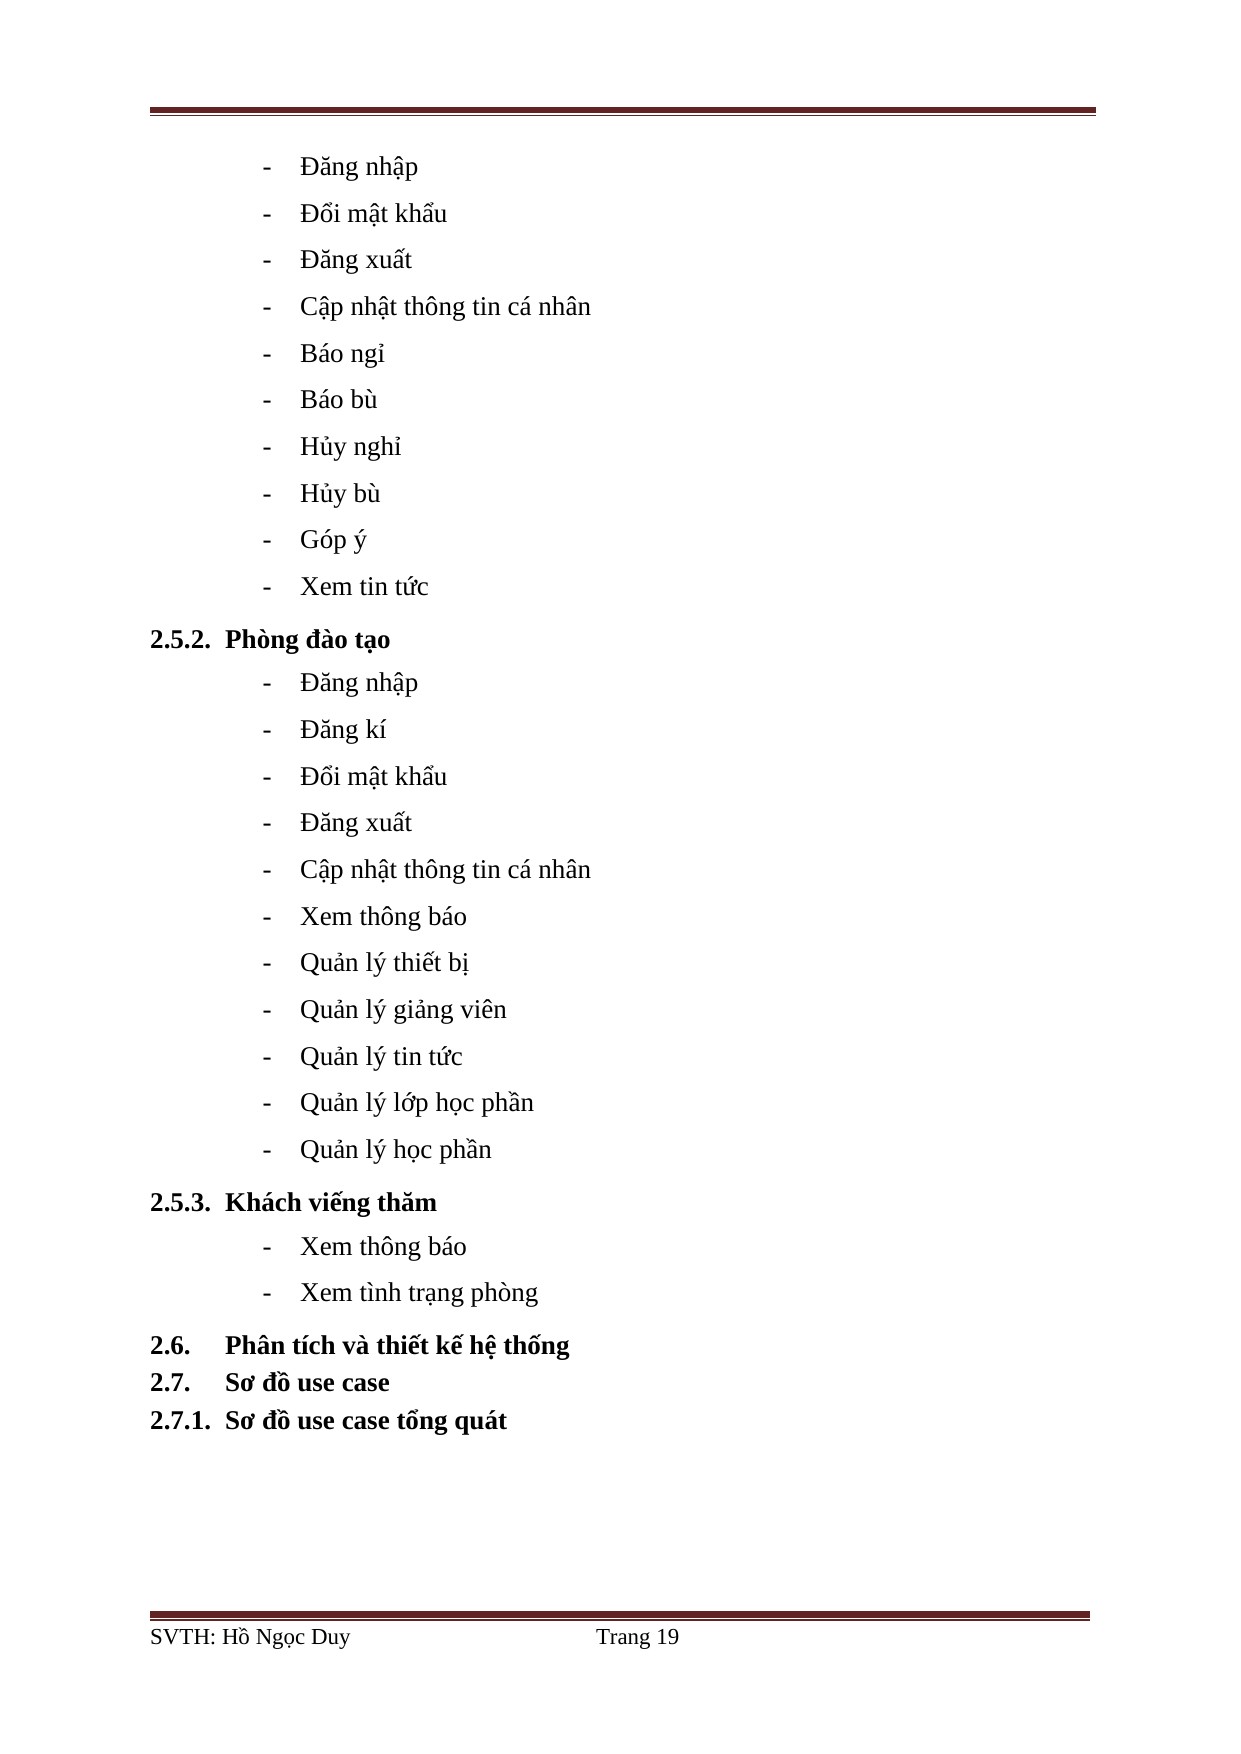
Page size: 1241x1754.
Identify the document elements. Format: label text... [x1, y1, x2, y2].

list Cập nhật thông tin cá nhân [262, 853, 1090, 884]
list Xem tình trạng phòng [262, 1276, 1090, 1307]
list Xem thông báo [262, 900, 1090, 931]
list Cập nhật thông tin cá nhân [262, 290, 1090, 321]
list Báo ngỉ [262, 337, 1090, 368]
list Khách viếng thăm [150, 1186, 1090, 1217]
list Sơ đồ use case [150, 1366, 1090, 1398]
list Đăng nhập [262, 150, 1090, 181]
list Đổi mật khẩu [262, 760, 1090, 791]
list Đổi mật khẩu [262, 197, 1090, 228]
list Hủy bù [262, 477, 1090, 508]
list Quản lý lớp học phần [262, 1086, 1090, 1118]
list Góp ý [262, 523, 1090, 554]
list Xem thông báo [262, 1229, 1090, 1261]
list Đăng nhập [262, 666, 1090, 698]
list Hủy nghỉ [262, 430, 1090, 461]
list Quản lý tin tức [262, 1040, 1090, 1071]
list Quản lý thiết bị [262, 946, 1090, 978]
list Xem tin tức [262, 570, 1090, 601]
list Sơ đồ use case tổng quát [150, 1404, 1090, 1435]
list Quản lý giảng viên [262, 993, 1090, 1024]
list Quản lý học phần [262, 1133, 1090, 1164]
list Đăng kí [262, 713, 1090, 744]
list Đăng xuất [262, 806, 1090, 838]
list Phòng đào tạo [150, 623, 1090, 654]
list Đăng xuất [262, 243, 1090, 274]
list Báo bù [262, 383, 1090, 414]
list Phân tích và thiết kế hệ thống [150, 1329, 1090, 1360]
